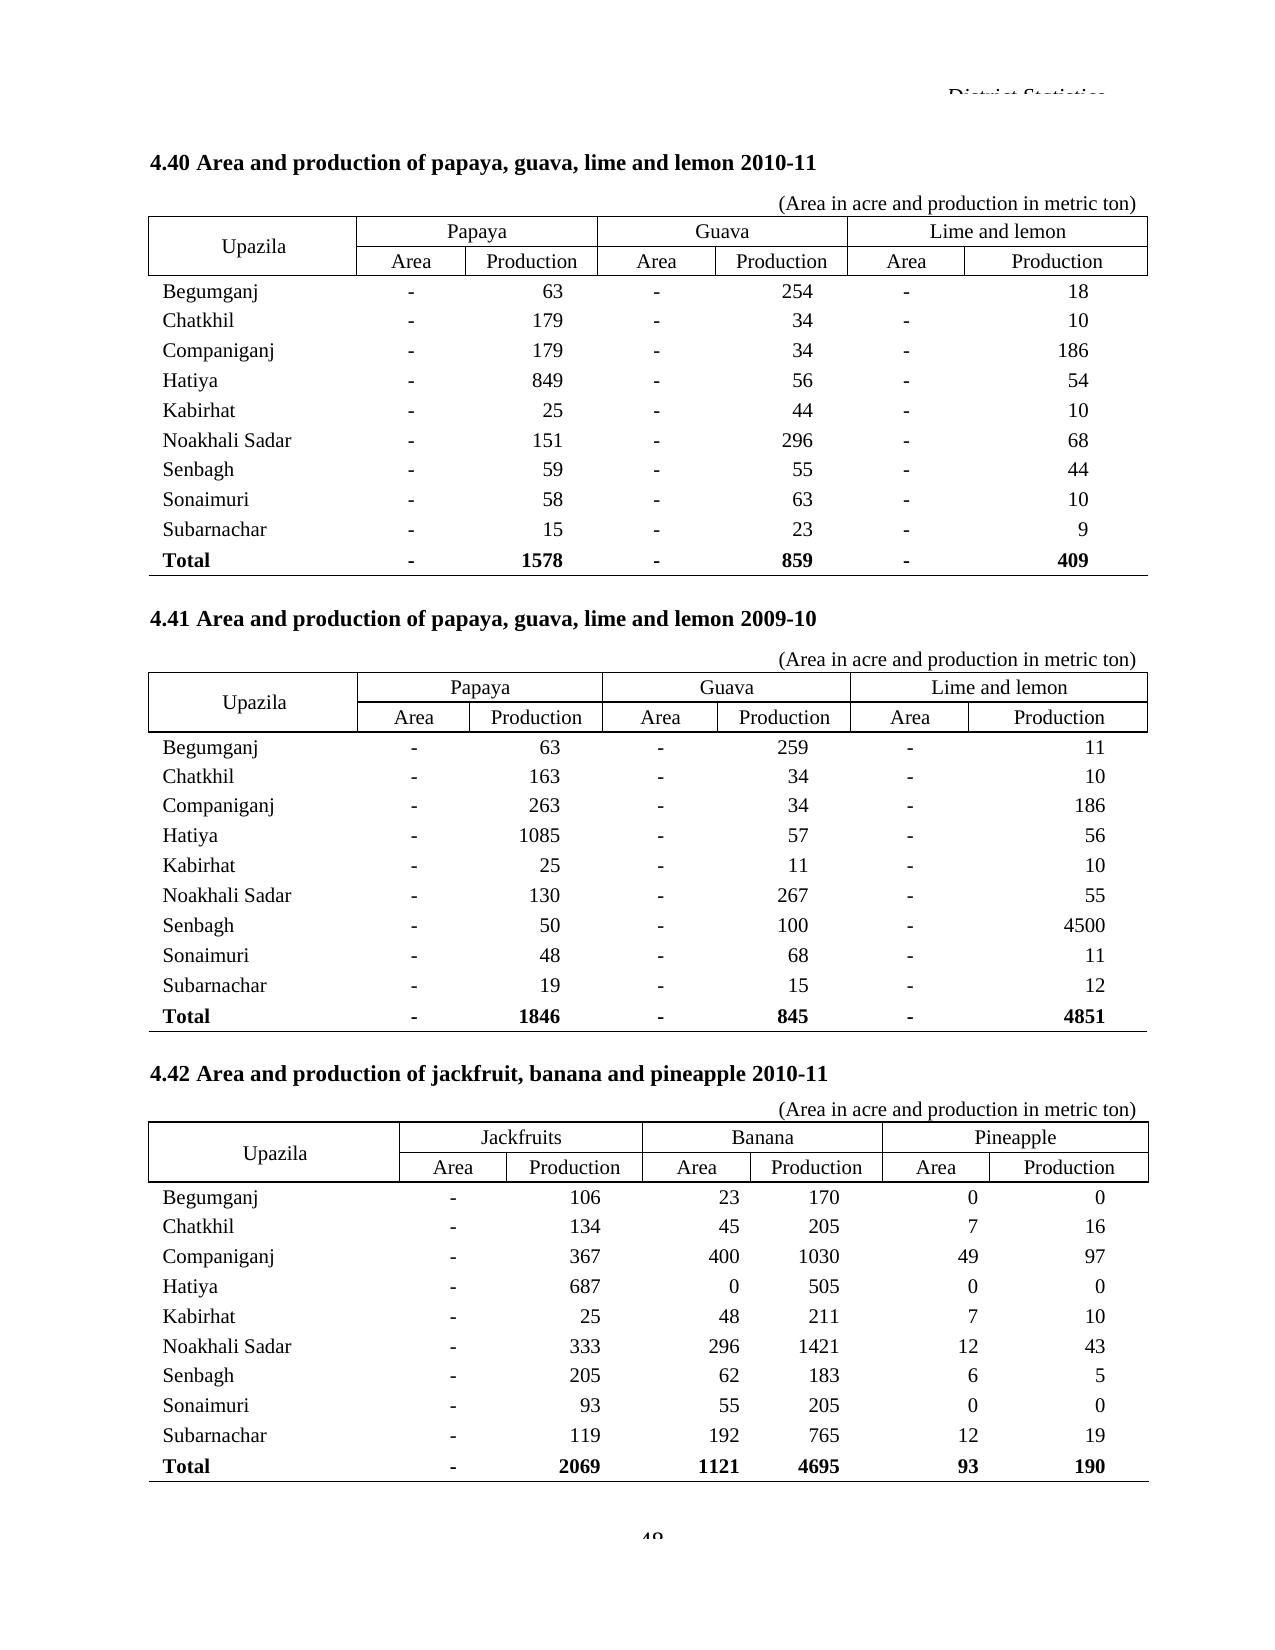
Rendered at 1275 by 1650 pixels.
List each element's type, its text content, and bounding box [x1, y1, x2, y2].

text (Area in acre and production in metric ton) [778, 1097, 1171, 1121]
list Area and production of papaya, guava, lime and lemon 2009-10 [150, 604, 1171, 631]
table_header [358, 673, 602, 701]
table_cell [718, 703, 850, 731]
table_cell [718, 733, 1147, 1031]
text (Area in acre and production in metric ton) [778, 647, 1171, 671]
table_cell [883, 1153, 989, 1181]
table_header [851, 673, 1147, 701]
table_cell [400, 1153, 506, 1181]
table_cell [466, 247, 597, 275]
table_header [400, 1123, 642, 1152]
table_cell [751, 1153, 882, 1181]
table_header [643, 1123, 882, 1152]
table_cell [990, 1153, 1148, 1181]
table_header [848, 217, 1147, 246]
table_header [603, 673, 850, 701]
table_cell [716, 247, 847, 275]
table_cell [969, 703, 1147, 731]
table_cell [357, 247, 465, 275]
list Area and production of jackfruit, banana and pineapple 2010-11 [150, 1060, 1171, 1087]
text (Area in acre and production in metric ton) [778, 191, 1171, 215]
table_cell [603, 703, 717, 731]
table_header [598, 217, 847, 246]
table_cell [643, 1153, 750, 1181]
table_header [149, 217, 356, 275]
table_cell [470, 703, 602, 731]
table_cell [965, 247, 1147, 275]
list Area and production of papaya, guava, lime and lemon 2010-11 [150, 148, 1171, 175]
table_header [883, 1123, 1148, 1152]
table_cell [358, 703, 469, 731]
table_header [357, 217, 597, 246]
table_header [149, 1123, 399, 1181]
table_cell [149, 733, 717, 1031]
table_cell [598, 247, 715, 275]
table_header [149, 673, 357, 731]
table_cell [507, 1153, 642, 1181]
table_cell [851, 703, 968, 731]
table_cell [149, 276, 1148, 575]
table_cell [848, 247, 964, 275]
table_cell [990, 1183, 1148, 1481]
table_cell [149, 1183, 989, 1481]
